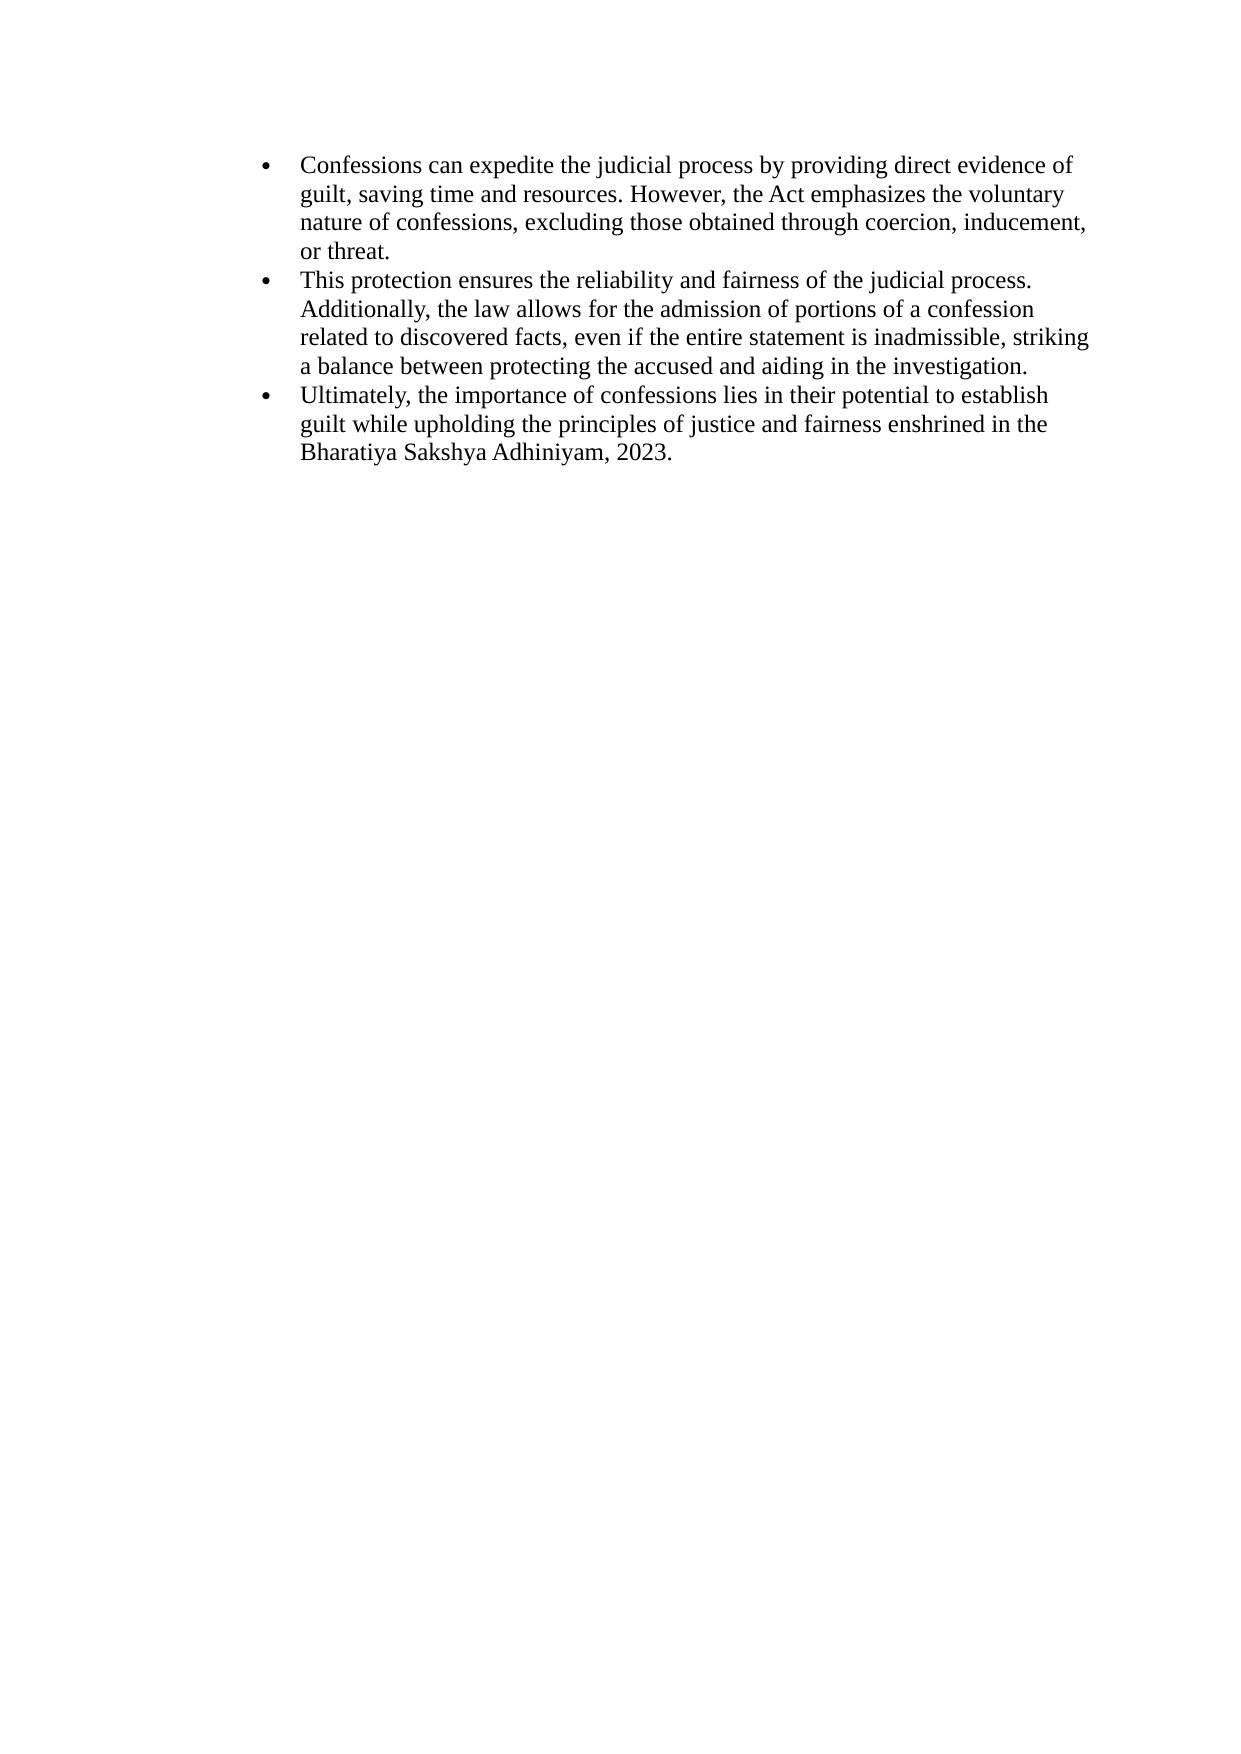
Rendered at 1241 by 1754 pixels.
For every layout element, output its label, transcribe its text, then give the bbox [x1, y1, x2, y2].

list This protection ensures the reliability and fairness of the judicial process. Additionally, the law allows for the admission of portions of a confession related to discovered facts, even if the entire statement is inadmissible, striking a balance between protecting the accused and aiding in the investigation. [262, 265, 1090, 380]
list Ultimately, the importance of confessions lies in their potential to establish guilt while upholding the principles of justice and fairness enshrined in the Bharatiya Sakshya Adhiniyam, 2023. [262, 380, 1090, 466]
list Confessions can expedite the judicial process by providing direct evidence of guilt, saving time and resources. However, the Act emphasizes the voluntary nature of confessions, excluding those obtained through coercion, inducement, or threat. [262, 150, 1090, 265]
